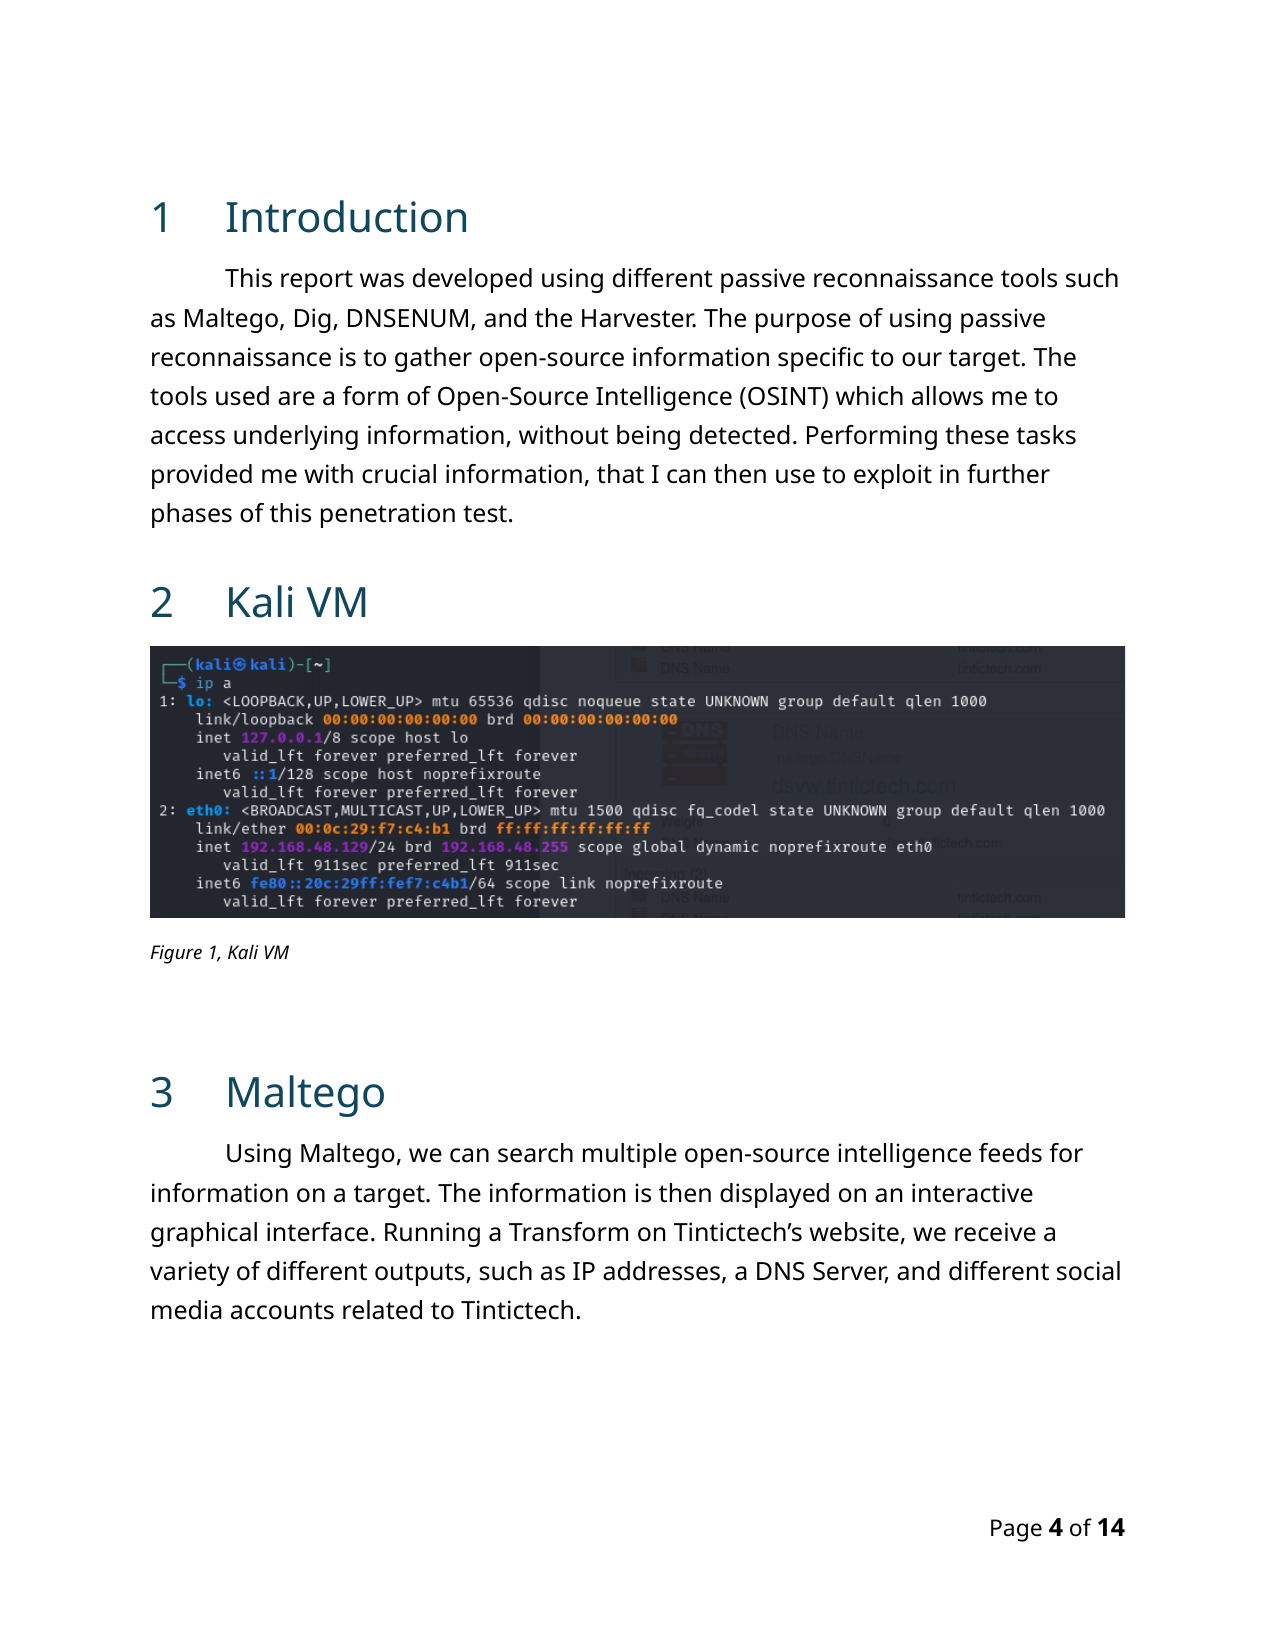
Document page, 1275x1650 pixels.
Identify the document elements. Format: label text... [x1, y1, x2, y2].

subtitle 1 Introduction [150, 187, 1125, 244]
text This report was developed using different passive reconnaissance tools such as Maltego, Dig, DNSENUM, and the Harvester. The purpose of using passive reconnaissance is to gather open-source information specific to our target. The tools used are a form of Open-Source Intelligence (OSINT) which allows me to access underlying information, without being detected. Performing these tasks provided me with crucial information, that I can then use to exploit in further phases of this penetration test. [150, 261, 1125, 530]
text Using Maltego, we can search multiple open-source intelligence feeds for information on a target. The information is then displayed on an interactive graphical interface. Running a Transform on Tintictech’s website, we receive a variety of different outputs, such as IP addresses, a DNS Server, and different social media accounts related to Tintictech. [150, 1136, 1125, 1327]
subtitle 2 Kali VM [150, 573, 1125, 629]
text Figure 1, Kali VM [150, 939, 1125, 965]
picture [150, 646, 1125, 918]
subtitle 3 Maltego [150, 1063, 1125, 1119]
